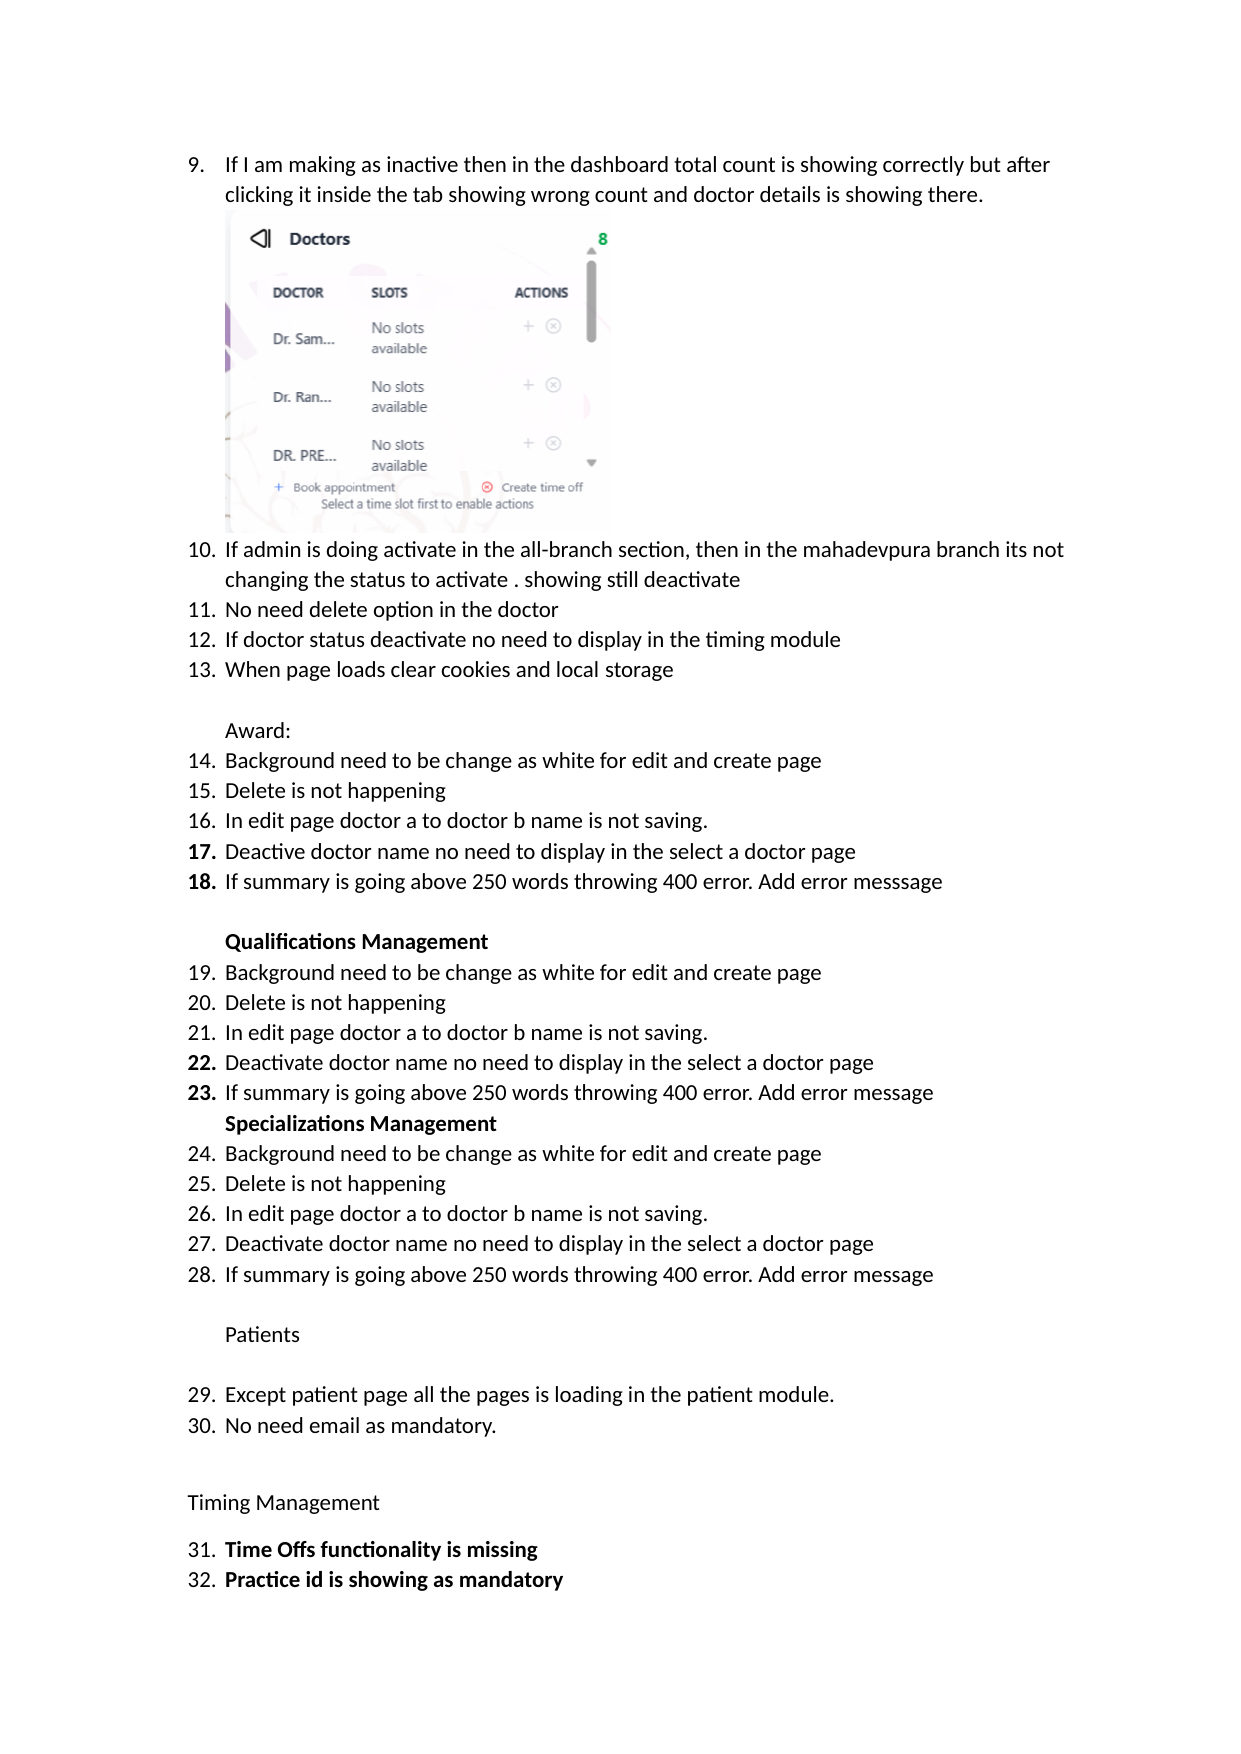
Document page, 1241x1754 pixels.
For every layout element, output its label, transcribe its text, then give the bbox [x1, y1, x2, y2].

list In edit page doctor a to doctor b name is not saving. [187, 1018, 1090, 1046]
list Deactive doctor name no need to display in the select a doctor page [187, 837, 1090, 865]
list Time Offs functionality is missing [187, 1535, 1090, 1563]
list No need email as mandatory. [187, 1411, 1090, 1439]
list Deactivate doctor name no need to display in the select a doctor page [187, 1048, 1090, 1076]
list Delete is not happening [187, 988, 1090, 1016]
list If summary is going above 250 words throwing 400 error. Add error message Specializations Management [187, 1078, 1090, 1137]
list If admin is doing activate in the all-branch section, then in the mahadevpura branch its not changing the status to activate . showing still deactivate [187, 535, 1090, 593]
list When page loads clear cookies and local storage Award: [187, 656, 1090, 744]
list No need delete option in the doctor [187, 595, 1090, 623]
list If doctor status deactivate no need to display in the timing module [187, 625, 1090, 653]
list Practice id is showing as mandatory [187, 1565, 1090, 1593]
list Background need to be change as white for edit and create page [187, 1139, 1090, 1167]
list In edit page doctor a to doctor b name is not saving. [187, 807, 1090, 835]
list Delete is not happening [187, 776, 1090, 804]
list Background need to be change as white for edit and create page [187, 746, 1090, 774]
picture [225, 210, 611, 533]
list If summary is going above 250 words throwing 400 error. Add error message Patients [187, 1260, 1090, 1378]
list Background need to be change as white for edit and create page [187, 958, 1090, 986]
list Deactivate doctor name no need to display in the select a doctor page [187, 1229, 1090, 1258]
list In edit page doctor a to doctor b name is not saving. [187, 1199, 1090, 1227]
list Delete is not happening [187, 1169, 1090, 1197]
text Timing Management [187, 1488, 1090, 1516]
list Except patient page all the pages is loading in the patient module. [187, 1381, 1090, 1409]
list If summary is going above 250 words throwing 400 error. Add error messsage Qualifications Management [187, 867, 1090, 956]
